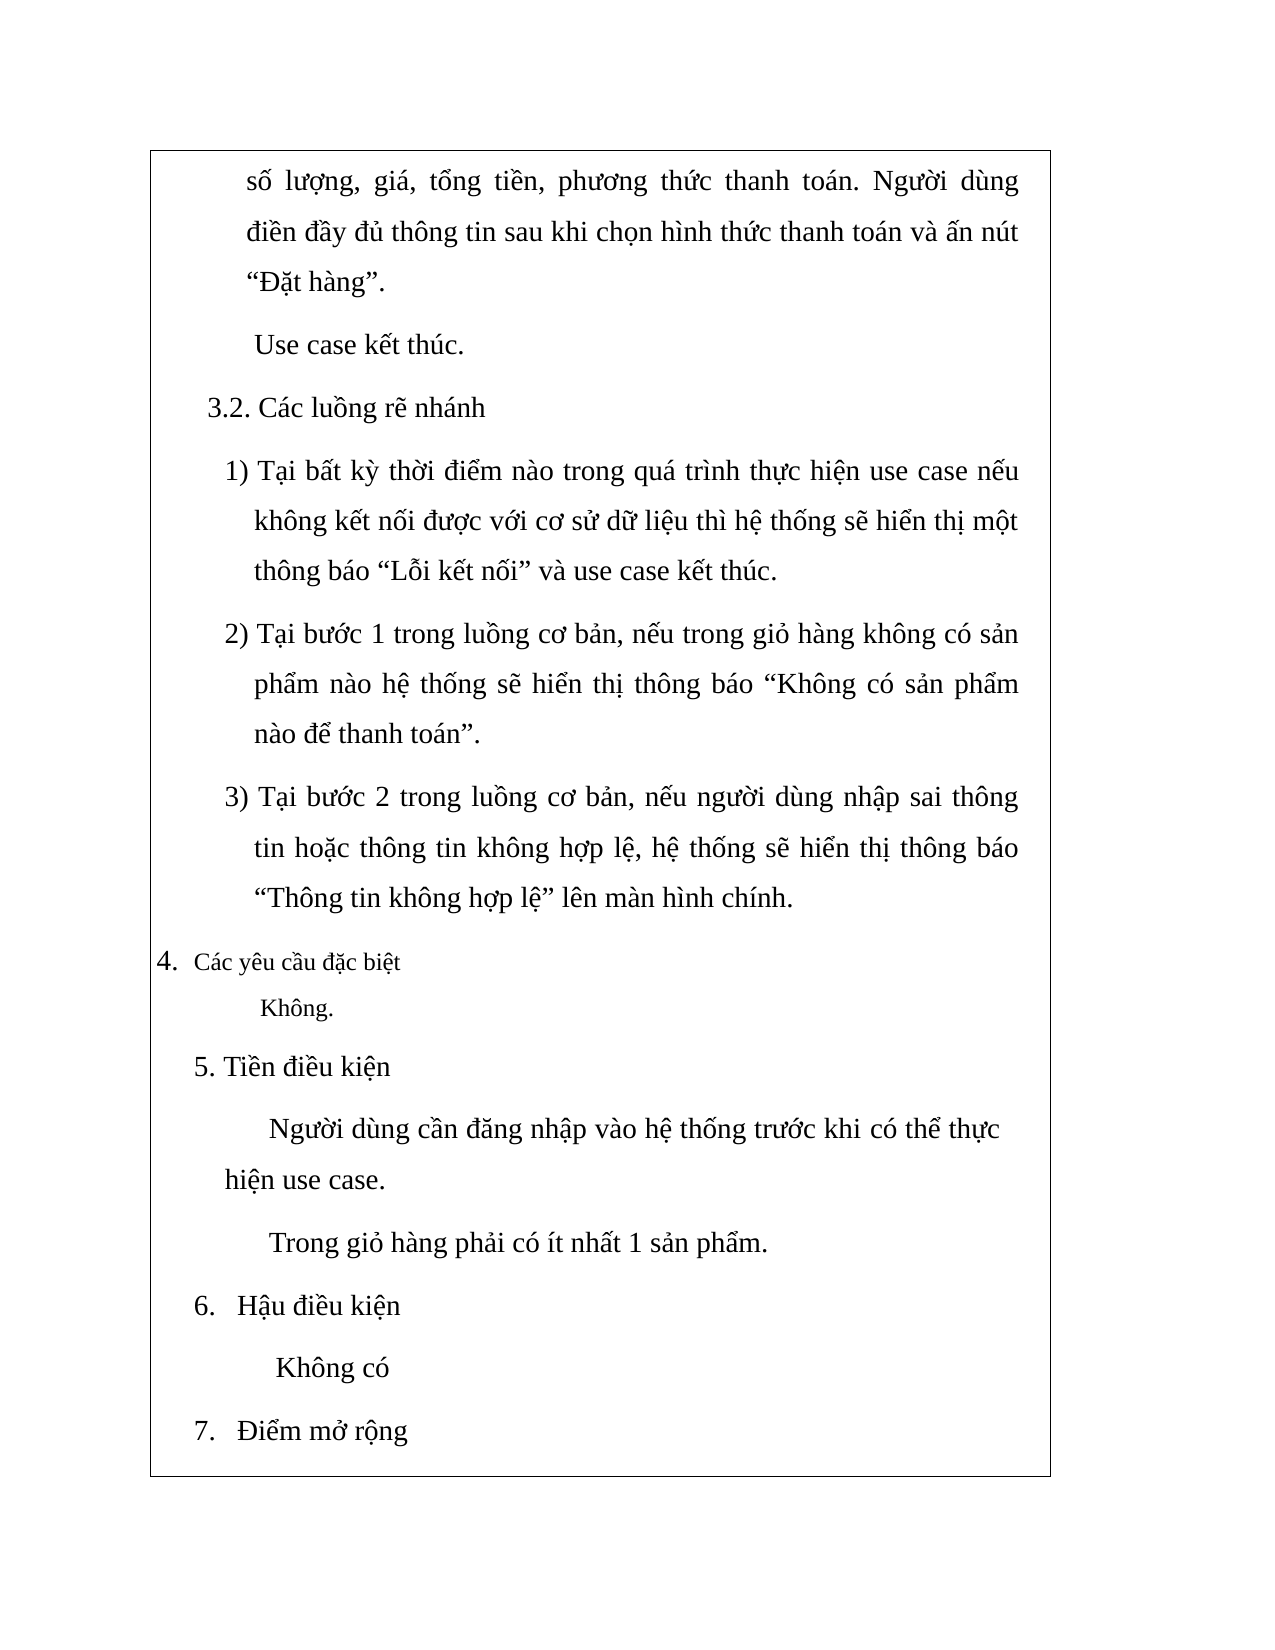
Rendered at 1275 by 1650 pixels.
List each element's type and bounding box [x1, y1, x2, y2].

table_header [151, 151, 1050, 1476]
